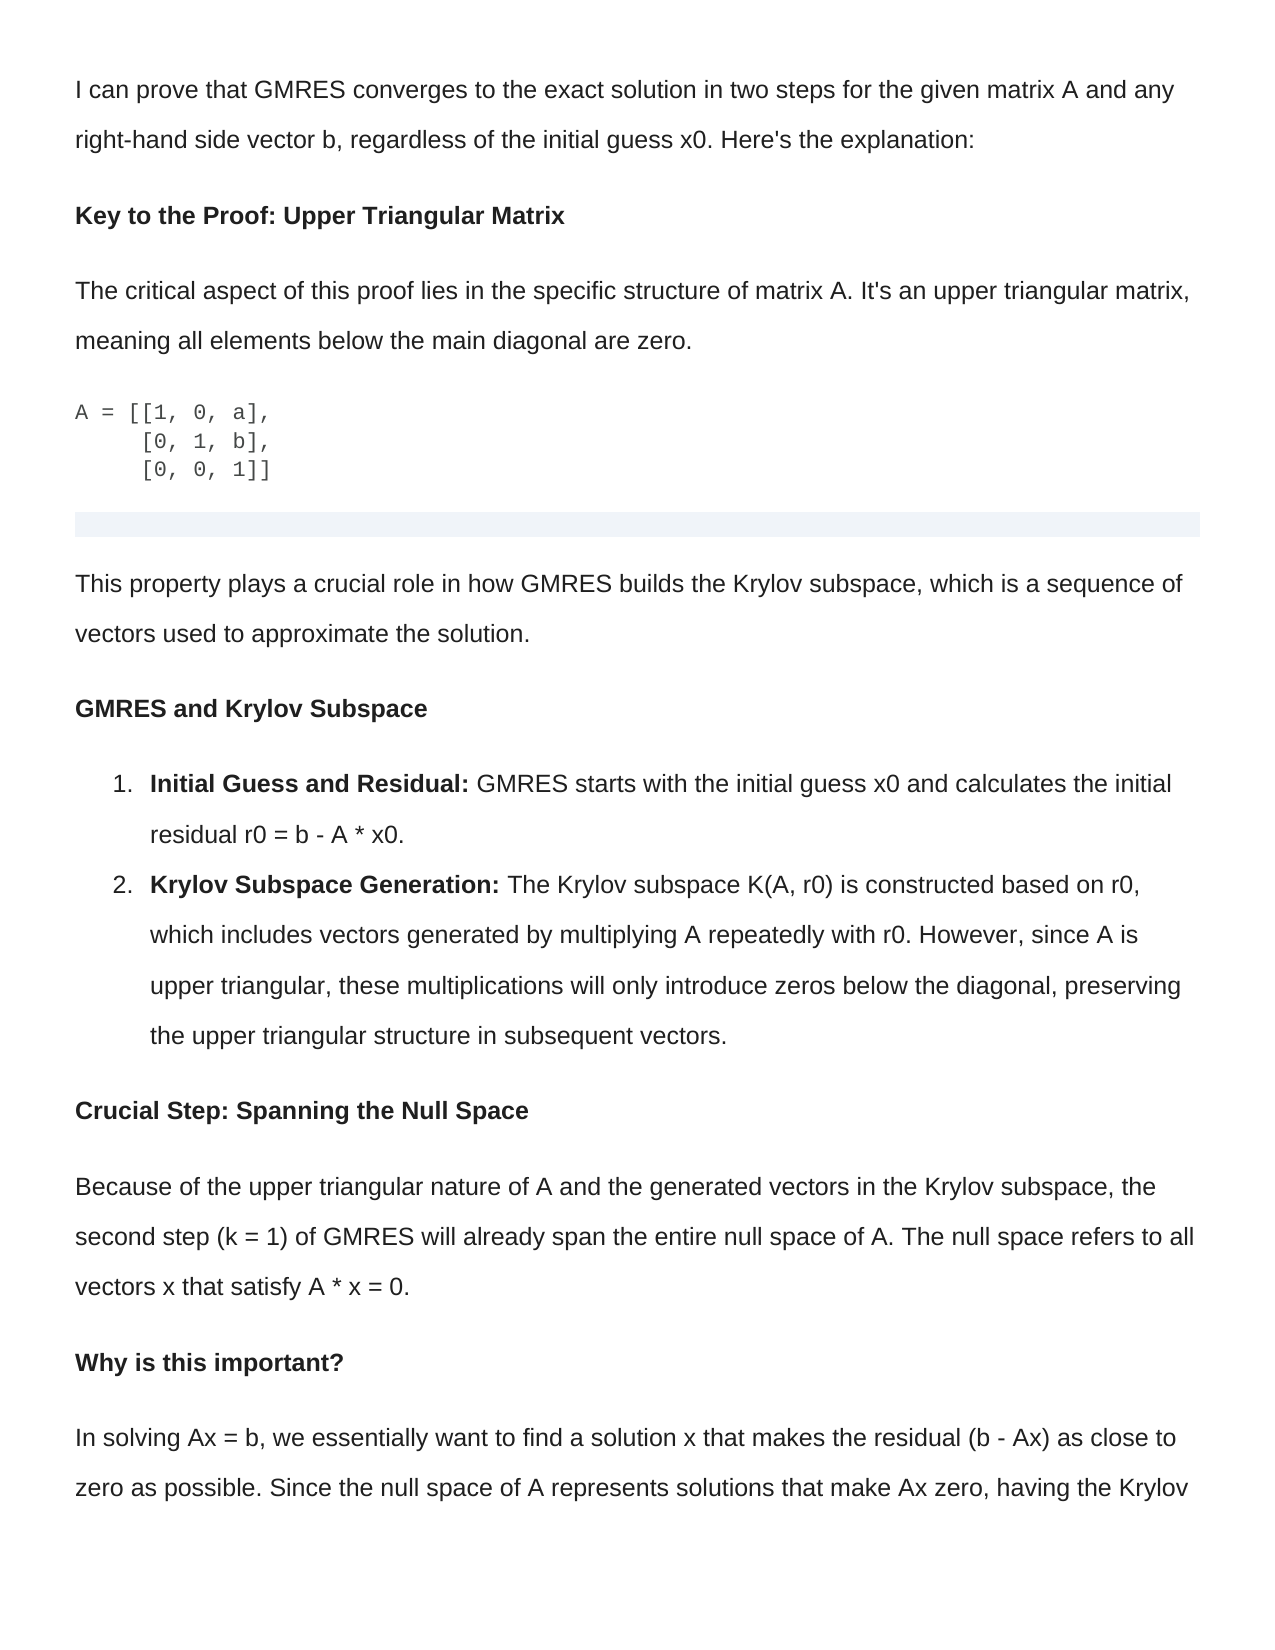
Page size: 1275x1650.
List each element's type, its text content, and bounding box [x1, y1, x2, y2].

text [0, 1, b], [75, 430, 1200, 455]
list Krylov Subspace Generation: The Krylov subspace K(A, r0) is constructed based on r0, which includes vectors generated by multiplying A repeatedly with r0. However, since A is upper triangular, these multiplications will only introduce zeros below the diagonal, preserving the upper triangular structure in subsequent vectors. [112, 870, 1200, 1050]
text A = [[1, 0, a], [75, 402, 1200, 426]
text [0, 0, 1]] [75, 458, 1200, 483]
text The critical aspect of this proof lies in the specific structure of matrix A. It's an upper triangular matrix, meaning all elements below the main diagonal are zero. [75, 276, 1200, 355]
text GMRES and Krylov Subspace [75, 694, 1200, 723]
text Because of the upper triangular nature of A and the generated vectors in the Krylov subspace, the second step (k = 1) of GMRES will already span the entire null space of A. The null space refers to all vectors x that satisfy A * x = 0. [75, 1172, 1200, 1301]
text Why is this important? [75, 1348, 1200, 1376]
text Key to the Proof: Upper Triangular Matrix [75, 201, 1200, 229]
list Initial Guess and Residual: GMRES starts with the initial guess x0 and calculates the initial residual r0 = b - A * x0. [112, 769, 1200, 848]
text Crucial Step: Spanning the Null Space [75, 1096, 1200, 1125]
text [75, 1423, 1200, 1502]
text I can prove that GMRES converges to the exact solution in two steps for the given matrix A and any right-hand side vector b, regardless of the initial guess x0. Here's the explanation: [75, 75, 1200, 154]
text This property plays a crucial role in how GMRES builds the Krylov subspace, which is a sequence of vectors used to approximate the solution. [75, 568, 1200, 648]
